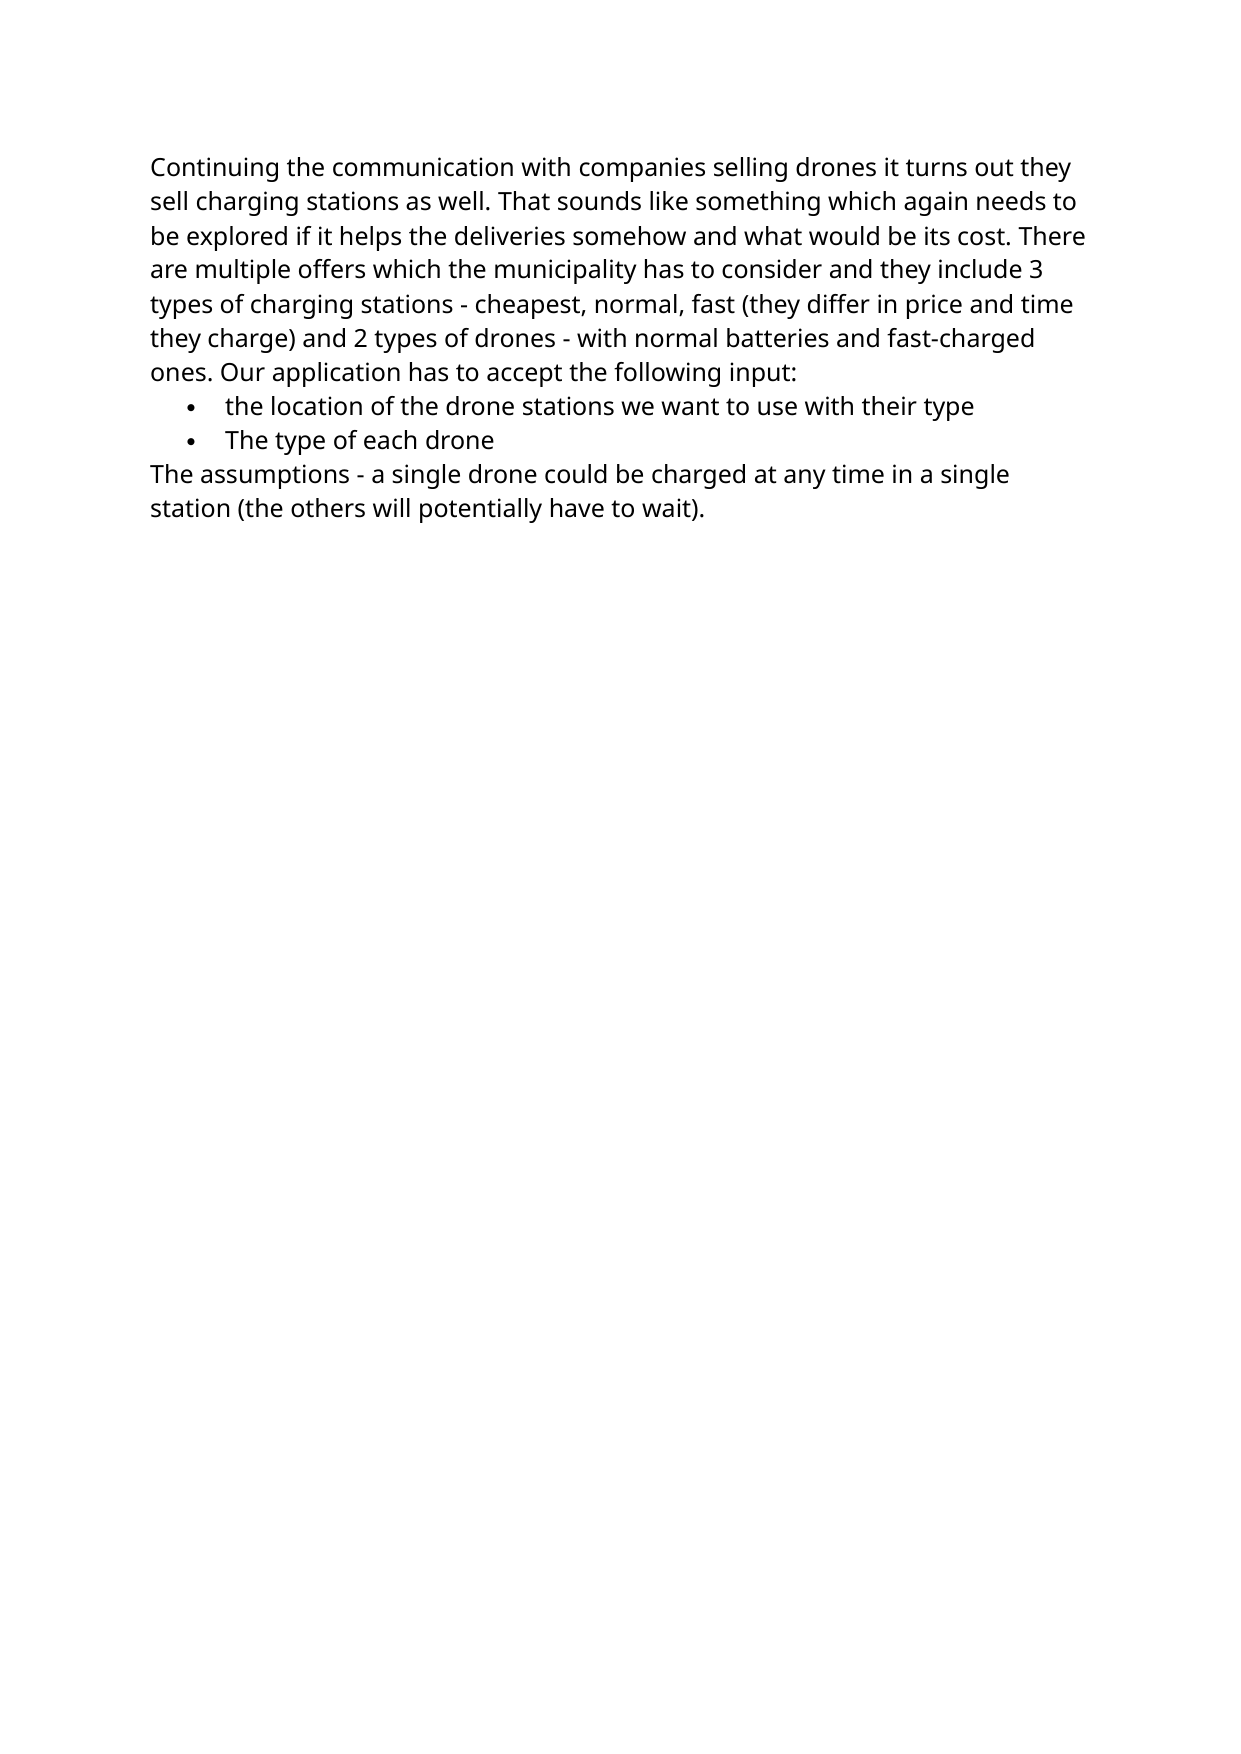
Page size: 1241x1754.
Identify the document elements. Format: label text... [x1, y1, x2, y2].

list the location of the drone stations we want to use with their type [187, 388, 1090, 422]
text The assumptions - a single drone could be charged at any time in a single station (the others will potentially have to wait). [150, 457, 1090, 525]
text Continuing the communication with companies selling drones it turns out they sell charging stations as well. That sounds like something which again needs to be explored if it helps the deliveries somehow and what would be its cost. There are multiple offers which the municipality has to consider and they include 3 types of charging stations - cheapest, normal, fast (they differ in price and time they charge) and 2 types of drones - with normal batteries and fast-charged ones. Our application has to accept the following input: [150, 150, 1090, 388]
list The type of each drone [187, 422, 1090, 457]
